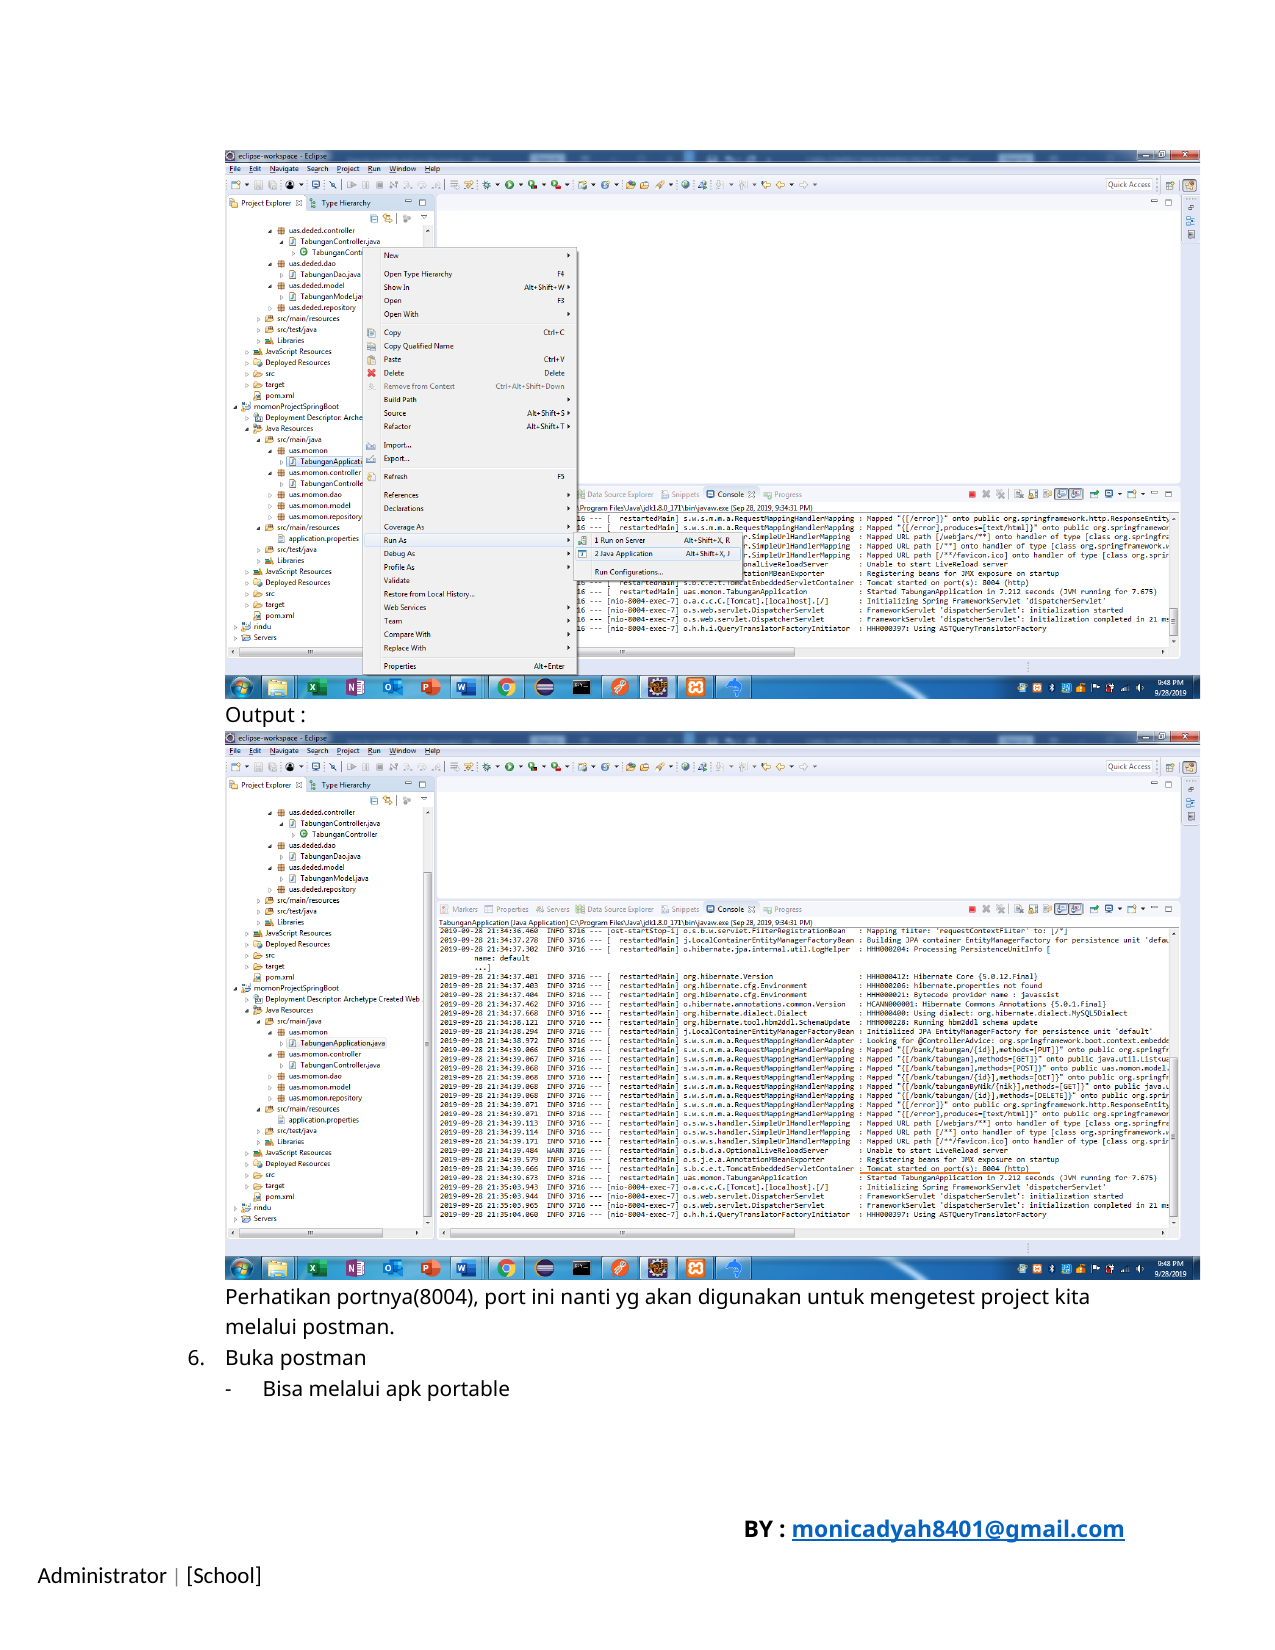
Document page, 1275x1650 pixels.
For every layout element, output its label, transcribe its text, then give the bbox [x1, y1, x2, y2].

picture [225, 731, 1200, 1280]
list Perhatikan portnya(8004), port ini nanti yg akan digunakan untuk mengetest project kita melalui postman. [225, 1282, 1125, 1341]
list Buka postman [187, 1343, 1125, 1372]
picture [225, 150, 1200, 699]
list Output : [225, 701, 1125, 729]
list Bisa melalui apk portable [225, 1374, 1125, 1402]
